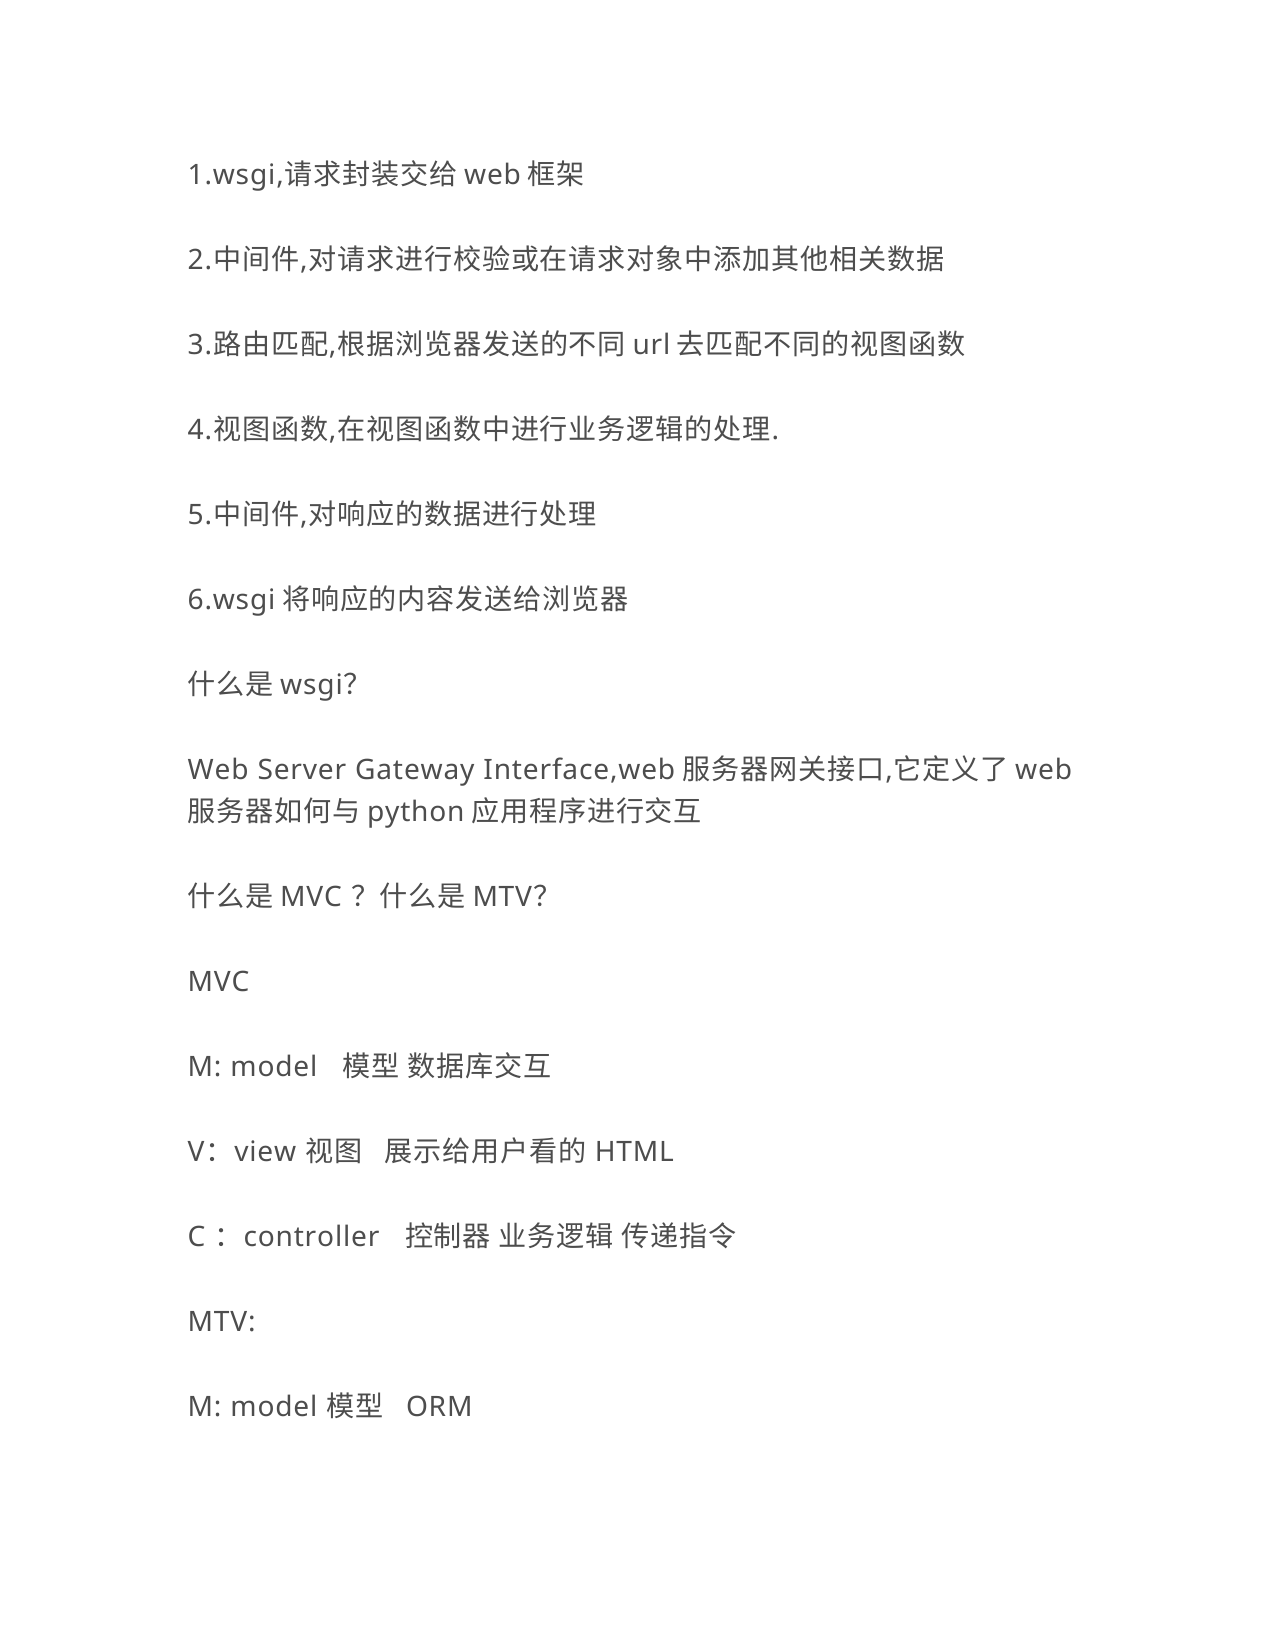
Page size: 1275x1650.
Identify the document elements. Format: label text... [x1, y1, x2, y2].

text 3.路由匹配,根据浏览器发送的不同url去匹配不同的视图函数 [187, 320, 1087, 362]
text M: model 模型 ORM [187, 1382, 1087, 1425]
text 什么是wsgi？ [187, 660, 1087, 702]
text C ：controller 控制器 业务逻辑 传递指令 [187, 1212, 1087, 1255]
text M: model 模型 数据库交互 [187, 1042, 1087, 1085]
text 什么是MVC ？什么是MTV？ [187, 872, 1087, 915]
text 6.wsgi将响应的内容发送给浏览器 [187, 575, 1087, 617]
text MVC [187, 957, 1087, 1000]
text 1.wsgi,请求封装交给web框架 [187, 150, 1087, 192]
text 2.中间件,对请求进行校验或在请求对象中添加其他相关数据 [187, 235, 1087, 277]
text MTV: [187, 1297, 1087, 1340]
text 4.视图函数,在视图函数中进行业务逻辑的处理. [187, 405, 1087, 447]
text V：view 视图 展示给用户看的 HTML [187, 1127, 1087, 1170]
text Web Server Gateway Interface,web服务器网关接口,它定义了web服务器如何与python应用程序进行交互 [187, 745, 1087, 830]
text 5.中间件,对响应的数据进行处理 [187, 490, 1087, 532]
